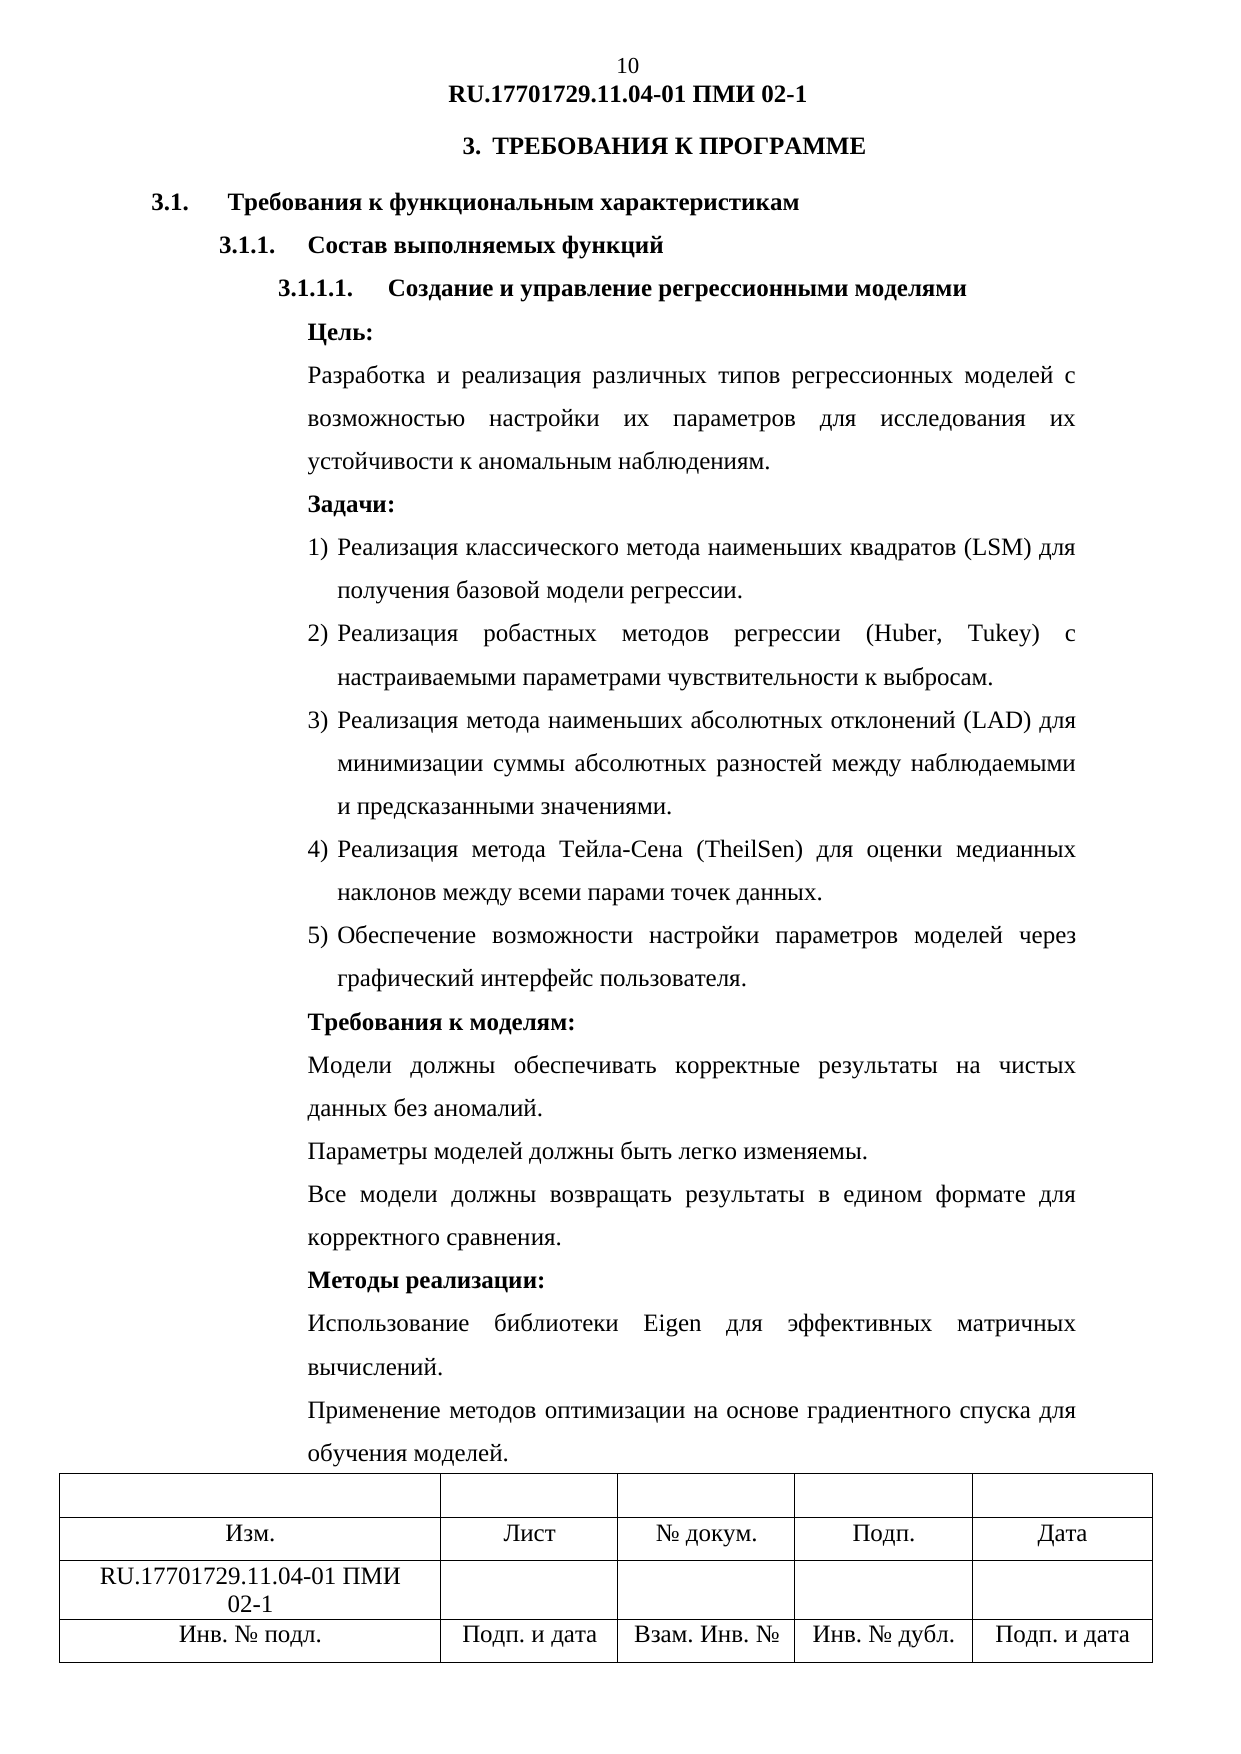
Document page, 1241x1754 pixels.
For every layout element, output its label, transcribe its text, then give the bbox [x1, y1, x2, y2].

subtitle Состав выполняемых функций [219, 230, 1151, 259]
subtitle Создание и управление регрессионными моделями [278, 273, 1151, 302]
subtitle Цель: Разработка и реализация различных типов регрессионных моделей с возможностью настройки их параметров для исследования их устойчивости к аномальным наблюдениям. [307, 317, 1077, 475]
subtitle Обеспечение возможности настройки параметров моделей через графический интерфейс пользователя. [307, 920, 1077, 992]
subtitle Методы реализации: [307, 1265, 1077, 1294]
subtitle Задачи: [307, 489, 1077, 518]
subtitle Все модели должны возвращать результаты в едином формате для корректного сравнения. [307, 1179, 1077, 1251]
subtitle Реализация метода Тейла-Сена (TheilSen) для оценки медианных наклонов между всеми парами точек данных. [307, 834, 1077, 906]
subtitle ТРЕБОВАНИЯ К ПРОГРАММЕ [462, 131, 1151, 160]
subtitle Модели должны обеспечивать корректные результаты на чистых данных без аномалий. [307, 1050, 1077, 1122]
subtitle Реализация метода наименьших абсолютных отклонений (LAD) для минимизации суммы абсолютных разностей между наблюдаемыми и предсказанными значениями. [307, 705, 1077, 820]
subtitle Требования к моделям: [307, 1007, 1077, 1035]
subtitle Требования к функциональным характеристикам [151, 187, 1151, 216]
subtitle Использование библиотеки Eigen для эффективных матричных вычислений. [307, 1308, 1077, 1380]
subtitle Реализация робастных методов регрессии (Huber, Tukey) с настраиваемыми параметрами чувствительности к выбросам. [307, 618, 1077, 690]
subtitle Применение методов оптимизации на основе градиентного спуска для обучения моделей. [307, 1395, 1077, 1467]
subtitle Реализация классического метода наименьших квадратов (LSM) для получения базовой модели регрессии. [307, 532, 1077, 604]
subtitle Параметры моделей должны быть легко изменяемы. [307, 1136, 1077, 1165]
